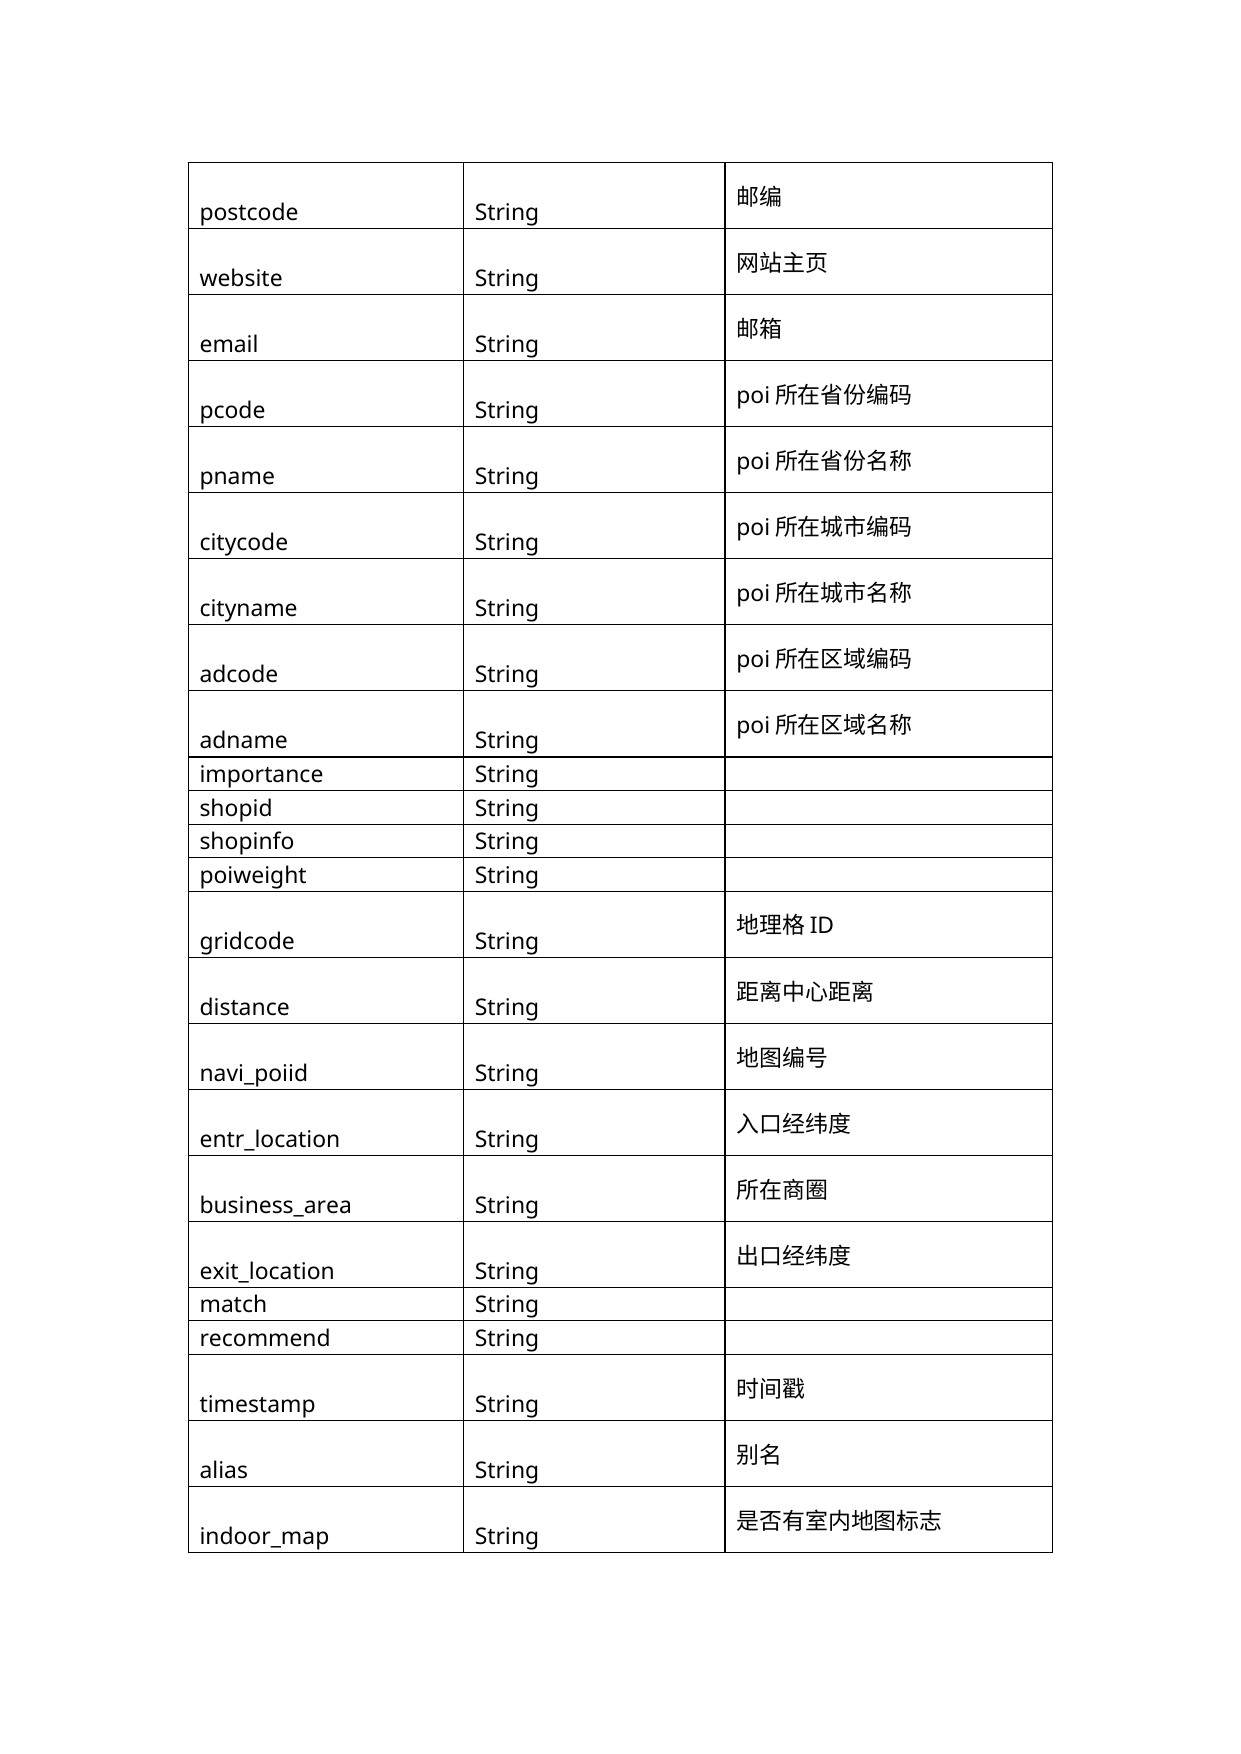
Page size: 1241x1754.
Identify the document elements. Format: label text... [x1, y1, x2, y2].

table_cell adname [189, 691, 463, 756]
table_cell [726, 825, 1052, 857]
table_cell String [464, 1222, 724, 1287]
table_cell String [464, 1421, 724, 1486]
table_cell website [189, 229, 463, 294]
table_cell String [464, 1024, 724, 1089]
table_cell String [464, 1355, 724, 1420]
table_cell String [464, 691, 724, 756]
table_cell 出口经纬度 [726, 1222, 1052, 1287]
table_cell String [464, 163, 724, 228]
table_cell distance [189, 958, 463, 1023]
table_cell String [464, 791, 724, 823]
table_cell String [464, 427, 724, 492]
table_cell 地理格ID [726, 892, 1052, 957]
table_cell cityname [189, 559, 463, 624]
table_cell alias [189, 1421, 463, 1486]
table_cell 是否有室内地图标志 [726, 1487, 1052, 1552]
table_cell business_area [189, 1156, 463, 1221]
table_cell 所在商圈 [726, 1156, 1052, 1221]
table_cell indoor_map [189, 1487, 463, 1552]
table_cell String [464, 493, 724, 558]
table_cell exit_location [189, 1222, 463, 1287]
table_cell citycode [189, 493, 463, 558]
table_cell [726, 791, 1052, 823]
table_cell String [464, 892, 724, 957]
table_cell gridcode [189, 892, 463, 957]
table_cell String [464, 858, 724, 891]
table_cell 距离中心距离 [726, 958, 1052, 1023]
table_cell String [464, 958, 724, 1023]
table_cell importance [189, 758, 463, 790]
table_cell String [464, 559, 724, 624]
table_cell 邮编 [726, 163, 1052, 228]
table_cell String [464, 1288, 724, 1320]
table_cell String [464, 295, 724, 360]
table_cell 时间戳 [726, 1355, 1052, 1420]
table_cell 入口经纬度 [726, 1090, 1052, 1155]
table_cell String [464, 825, 724, 857]
table_cell [726, 858, 1052, 891]
table_cell [726, 1288, 1052, 1320]
table_cell String [464, 1321, 724, 1354]
table_cell entr_location [189, 1090, 463, 1155]
table_cell [726, 1321, 1052, 1354]
table_cell shopinfo [189, 825, 463, 857]
table_cell String [464, 758, 724, 790]
table_cell poi所在省份名称 [726, 427, 1052, 492]
table_cell [726, 758, 1052, 790]
table_cell match [189, 1288, 463, 1320]
table_cell poi所在区域名称 [726, 691, 1052, 756]
table_cell String [464, 625, 724, 690]
table_cell navi_poiid [189, 1024, 463, 1089]
table_cell poi所在省份编码 [726, 361, 1052, 426]
table_cell timestamp [189, 1355, 463, 1420]
table_cell email [189, 295, 463, 360]
table_cell poiweight [189, 858, 463, 891]
table_cell poi所在区域编码 [726, 625, 1052, 690]
table_cell adcode [189, 625, 463, 690]
table_cell 网站主页 [726, 229, 1052, 294]
table_cell postcode [189, 163, 463, 228]
table_cell 邮箱 [726, 295, 1052, 360]
table_cell String [464, 1487, 724, 1552]
table_cell String [464, 229, 724, 294]
table_cell pcode [189, 361, 463, 426]
table_cell poi所在城市名称 [726, 559, 1052, 624]
table_cell 别名 [726, 1421, 1052, 1486]
table_cell 地图编号 [726, 1024, 1052, 1089]
table_cell recommend [189, 1321, 463, 1354]
table_cell String [464, 361, 724, 426]
table_cell pname [189, 427, 463, 492]
table_cell String [464, 1156, 724, 1221]
table_cell String [464, 1090, 724, 1155]
table_cell poi所在城市编码 [726, 493, 1052, 558]
table_cell shopid [189, 791, 463, 823]
